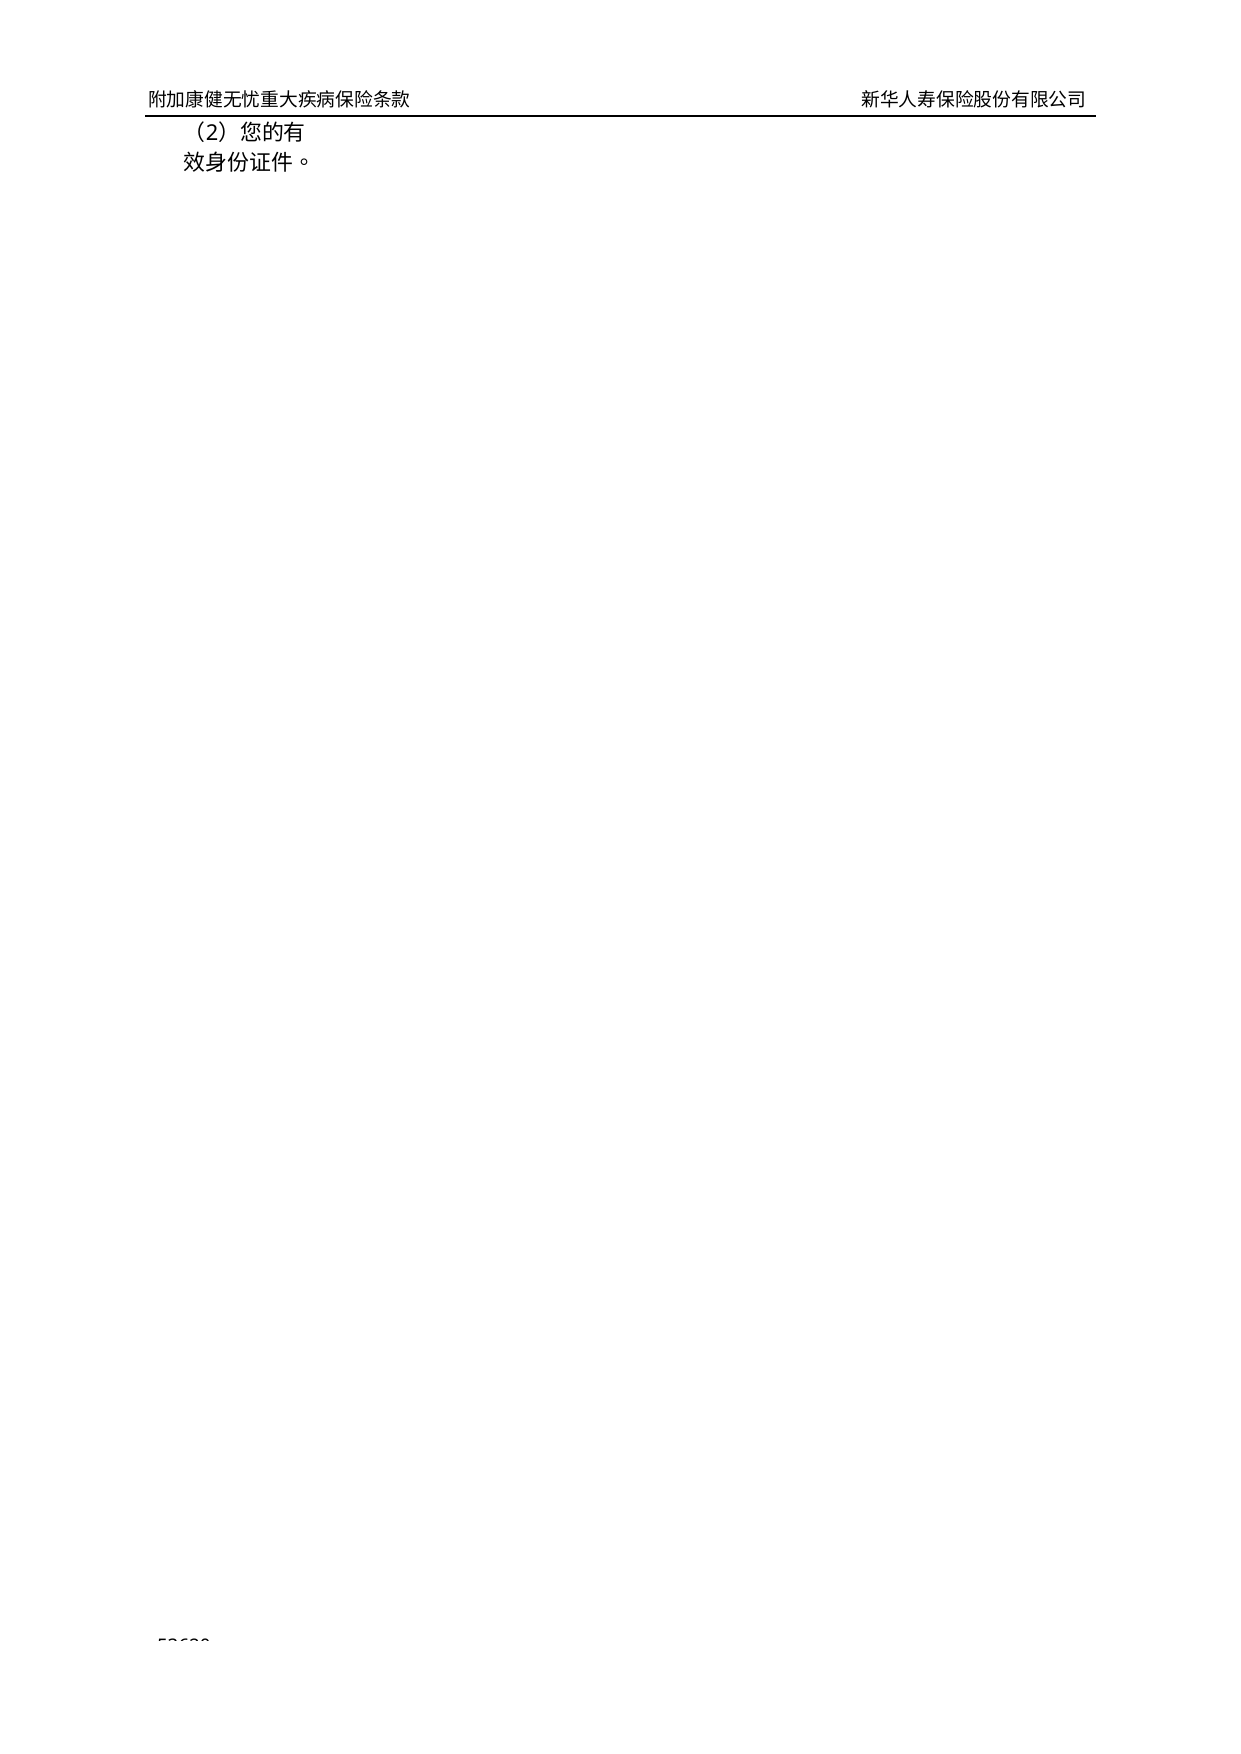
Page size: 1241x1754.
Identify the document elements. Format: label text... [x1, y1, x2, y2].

text （2）您的有效身份证件。 [184, 117, 325, 176]
